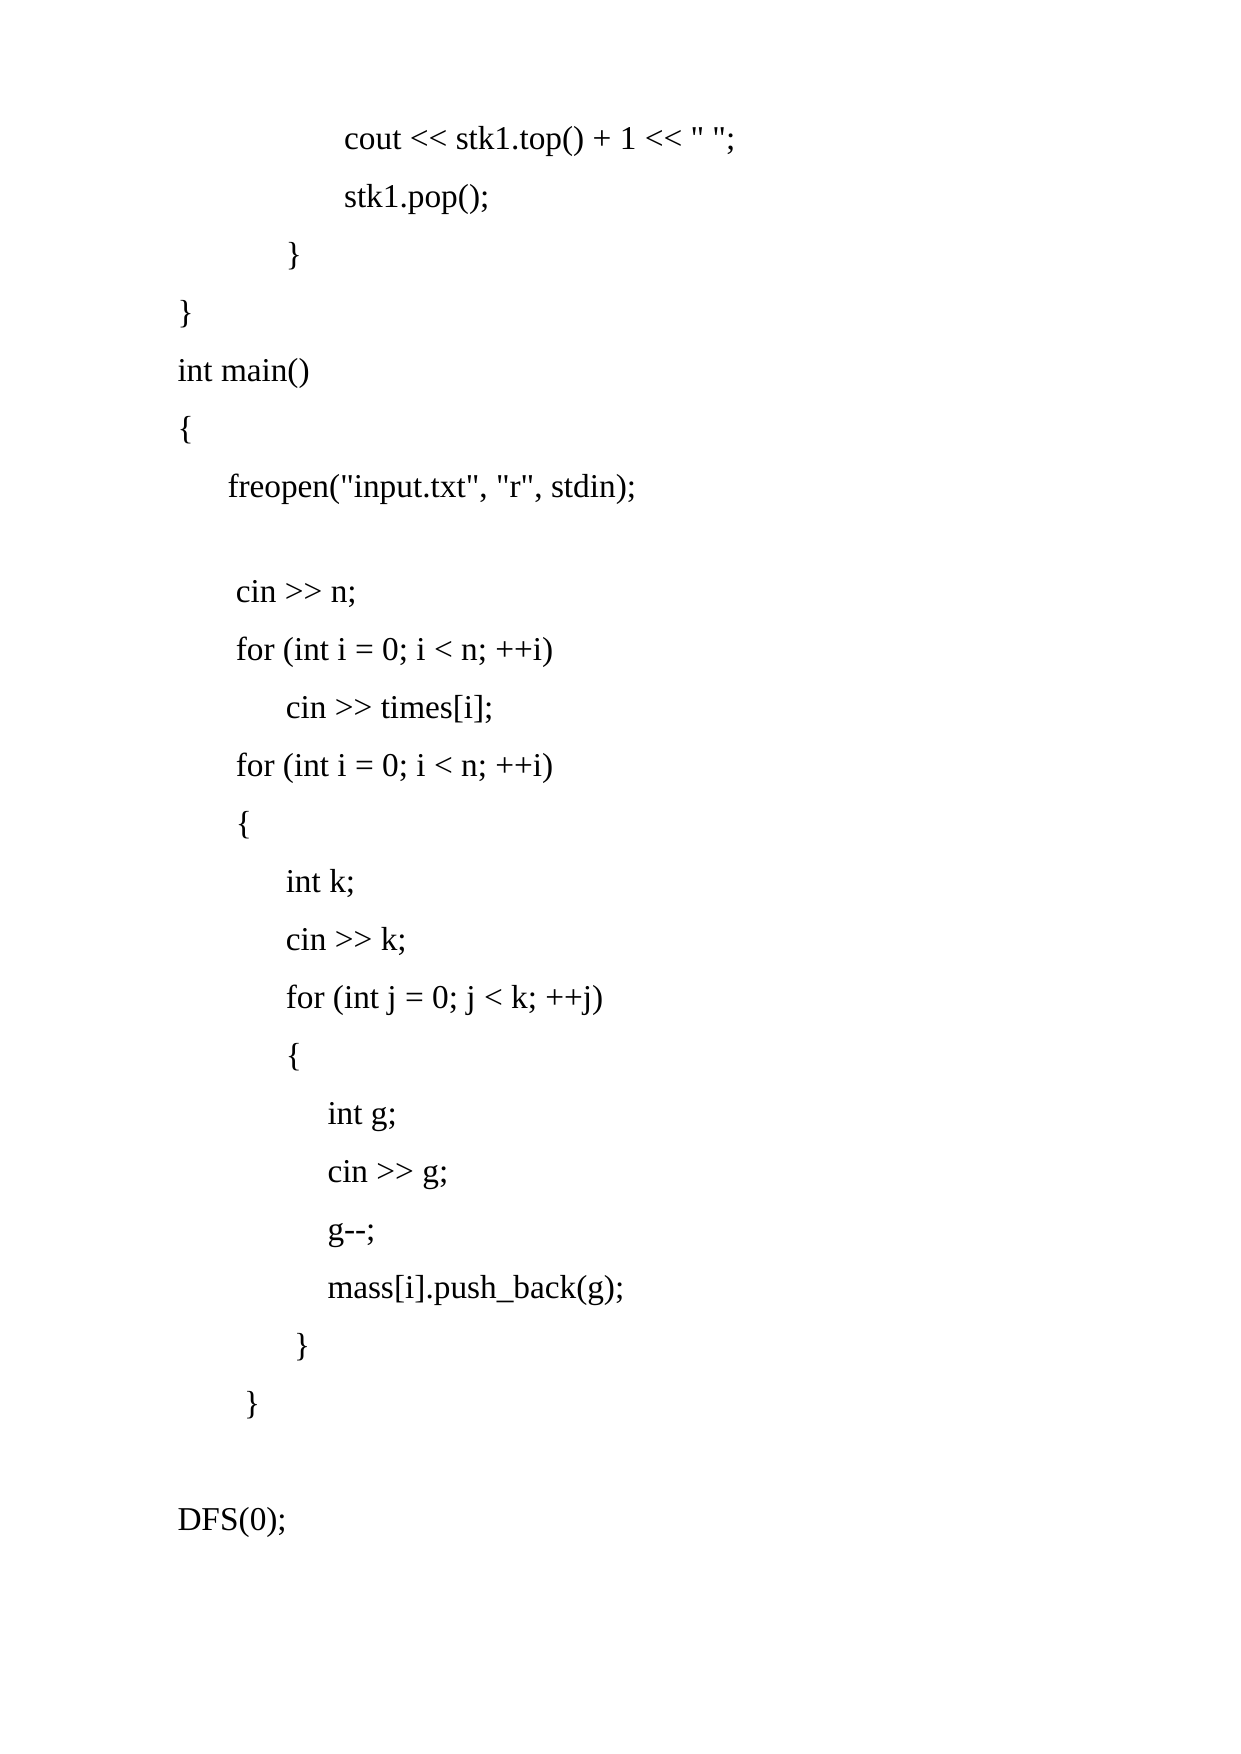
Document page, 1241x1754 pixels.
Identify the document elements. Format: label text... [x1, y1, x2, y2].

text int main() [177, 350, 1152, 388]
text } [177, 234, 1152, 272]
text { [177, 803, 1152, 842]
text stk1.pop(); [177, 176, 1152, 214]
text } [177, 1383, 1152, 1422]
text cin >> k; [177, 919, 1152, 958]
text cin >> g; [177, 1151, 1152, 1190]
text } [177, 1325, 1152, 1364]
text DFS(0); [177, 1499, 1152, 1538]
text cout << stk1.top() + 1 << " "; [177, 118, 1152, 156]
text for (int i = 0; i < n; ++i) [177, 745, 1152, 783]
text freopen("input.txt", "r", stdin); [177, 466, 1152, 504]
text cin >> times[i]; [177, 687, 1152, 726]
text mass[i].push_back(g); [177, 1267, 1152, 1306]
text } [177, 292, 1152, 331]
text for (int j = 0; j < k; ++j) [177, 977, 1152, 1016]
text { [177, 408, 1152, 447]
text int g; [177, 1093, 1152, 1132]
text g--; [177, 1209, 1152, 1248]
text cin >> n; [177, 571, 1152, 609]
text { [177, 1035, 1152, 1074]
text int k; [177, 861, 1152, 899]
text for (int i = 0; i < n; ++i) [177, 629, 1152, 667]
